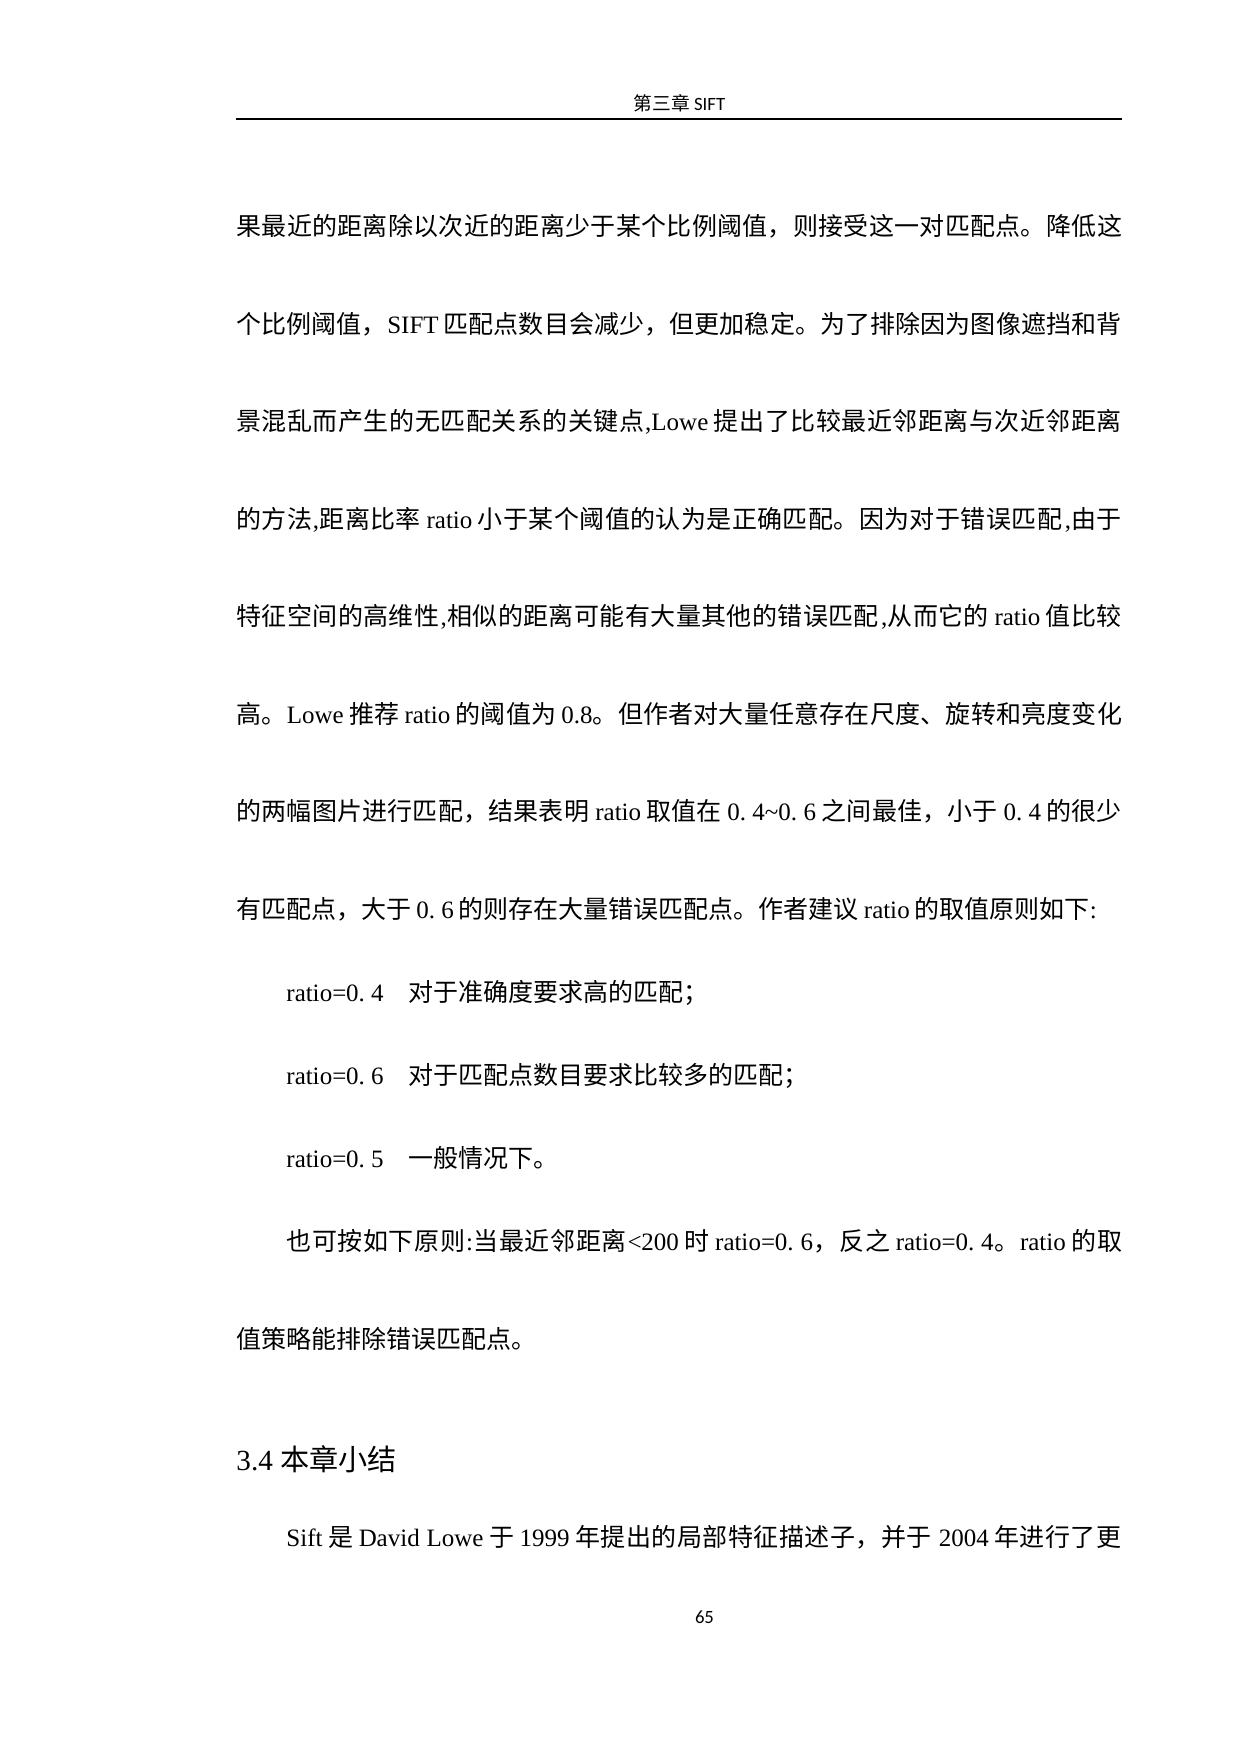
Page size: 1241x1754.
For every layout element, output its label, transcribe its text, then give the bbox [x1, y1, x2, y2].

text 也可按如下原则:当最近邻距离<200时ratio=0. 6，反之ratio=0. 4。ratio的取值策略能排除错误匹配点。 [236, 1207, 1122, 1370]
text ratio=0. 6 对于匹配点数目要求比较多的匹配； [236, 1041, 1122, 1106]
subtitle 3.4 本章小结 [236, 1425, 1122, 1490]
text ratio=0. 5 一般情况下。 [236, 1124, 1122, 1189]
text ratio=0. 4 对于准确度要求高的匹配； [236, 958, 1122, 1023]
